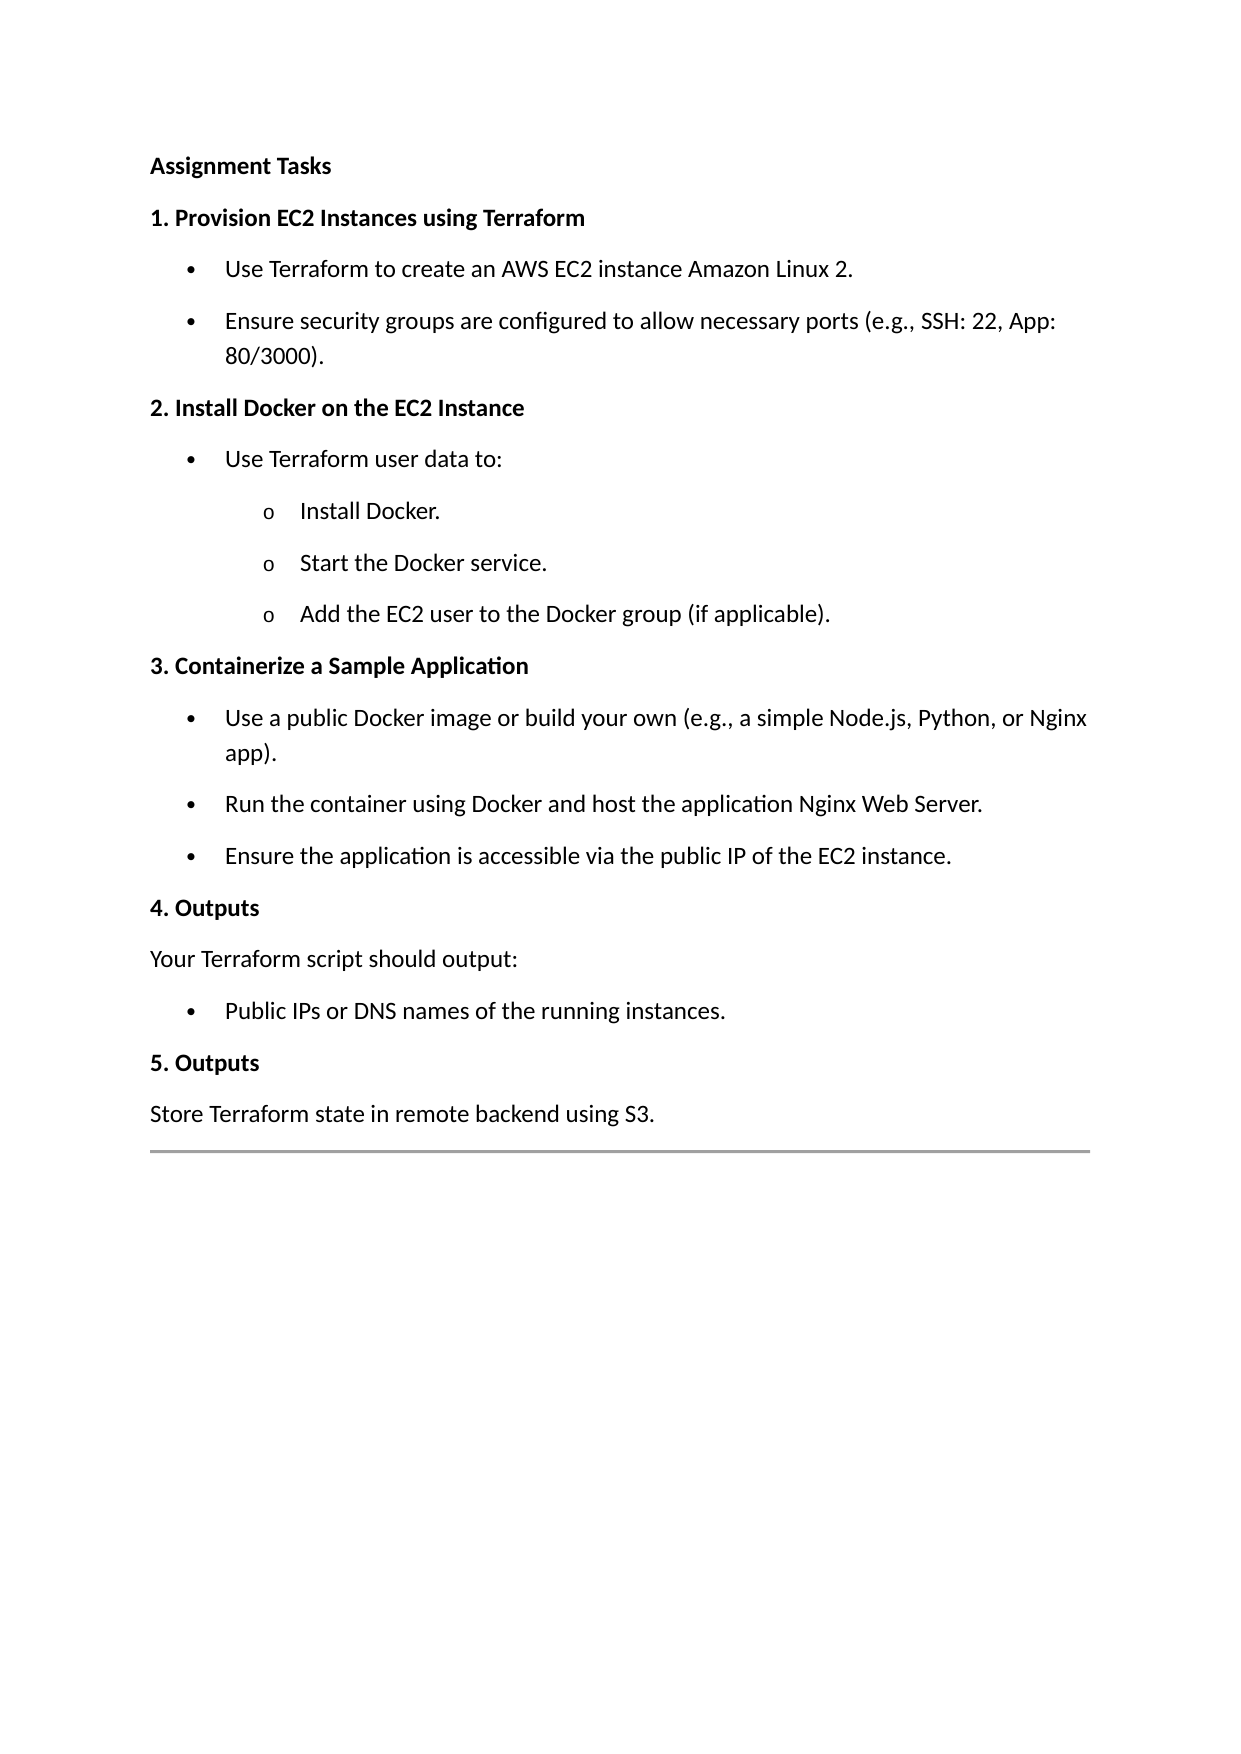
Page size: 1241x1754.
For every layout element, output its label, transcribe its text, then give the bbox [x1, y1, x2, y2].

list Ensure security groups are configured to allow necessary ports (e.g., SSH: 22, App: 80/3000). [187, 305, 1090, 371]
text Your Terraform script should output: [150, 943, 1090, 974]
text Assignment Tasks [150, 150, 1090, 181]
list Ensure the application is accessible via the public IP of the EC2 instance. [187, 840, 1090, 871]
list Install Docker. [262, 495, 1090, 526]
text 2. Install Docker on the EC2 Instance [150, 392, 1090, 422]
list Public IPs or DNS names of the running instances. [187, 995, 1090, 1026]
list Add the EC2 user to the Docker group (if applicable). [262, 598, 1090, 629]
text 5. Outputs [150, 1047, 1090, 1077]
text Store Terraform state in remote backend using S3. [150, 1098, 1090, 1129]
list Start the Docker service. [262, 547, 1090, 577]
list Run the container using Docker and host the application Nginx Web Server. [187, 788, 1090, 819]
text 1. Provision EC2 Instances using Terraform [150, 202, 1090, 232]
list Use Terraform to create an AWS EC2 instance Amazon Linux 2. [187, 253, 1090, 284]
list Use Terraform user data to: [187, 443, 1090, 474]
text 4. Outputs [150, 892, 1090, 922]
list Use a public Docker image or build your own (e.g., a simple Node.js, Python, or Nginx app). [187, 702, 1090, 767]
text 3. Containerize a Sample Application [150, 650, 1090, 681]
